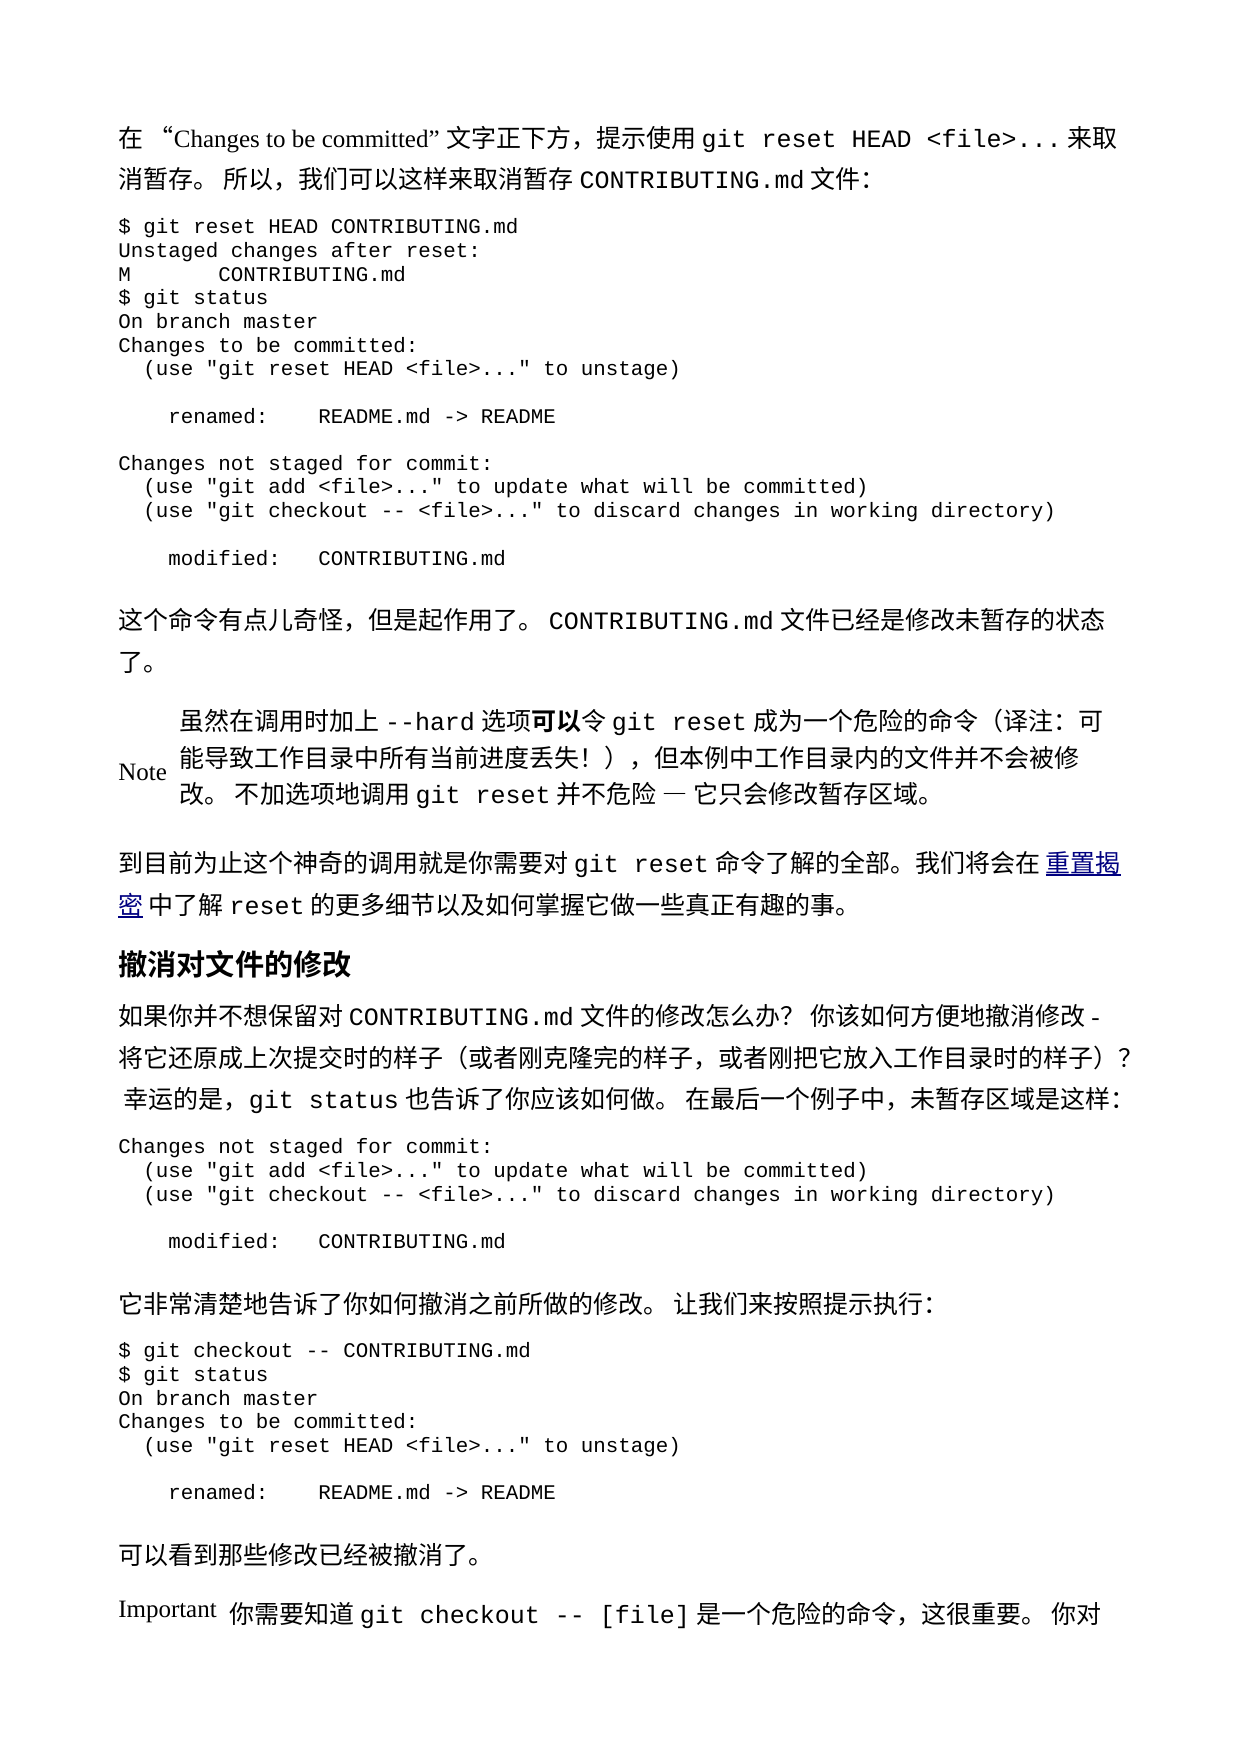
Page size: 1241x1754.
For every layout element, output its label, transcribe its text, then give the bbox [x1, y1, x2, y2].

text 可以看到那些修改已经被撤消了。 [118, 1535, 1122, 1572]
table_header Note [115, 699, 176, 843]
text (use "git checkout -- <file>..." to discard changes in working directory) [118, 500, 1122, 524]
text Changes not staged for commit: [118, 1136, 1122, 1160]
text $ git reset HEAD CONTRIBUTING.md [118, 216, 1122, 240]
text (use "git add <file>..." to update what will be committed) [118, 477, 1122, 500]
text 这个命令有点儿奇怪，但是起作用了。 CONTRIBUTING.md 文件已经是修改未暂存的状态了。 [118, 601, 1122, 679]
text 它非常清楚地告诉了你如何撤消之前所做的修改。 让我们来按照提示执行： [118, 1284, 1122, 1320]
text 在 “Changes to be committed” 文字正下方，提示使用 git reset HEAD <file>... 来取消暂存。 所以，我们可以这样来取消暂存 CONTRIBUTING.md 文件： [118, 118, 1122, 196]
table_header Important [115, 1592, 226, 1634]
text $ git checkout -- CONTRIBUTING.md [118, 1340, 1122, 1364]
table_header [226, 1592, 1119, 1634]
text Changes to be committed: [118, 335, 1122, 358]
table_header 虽然在调用时加上 --hard 选项可以令 git reset 成为一个危险的命令（译注：可能导致工作目录中所有当前进度丢失！），但本例中工作目录内的文件并不会被修改。 不加选项地调用 git reset 并不危险 — 它只会修改暂存区域。 [176, 699, 1119, 843]
text M CONTRIBUTING.md [118, 264, 1122, 287]
text $ git status [118, 287, 1122, 311]
text renamed: README.md -> README [118, 406, 1122, 429]
text Changes to be committed: [118, 1411, 1122, 1435]
text 到目前为止这个神奇的调用就是你需要对 git reset 命令了解的全部。我们将会在 重置揭密 中了解 reset 的更多细节以及如何掌握它做一些真正有趣的事。 [118, 843, 1122, 922]
text $ git status [118, 1364, 1122, 1388]
text Unstaged changes after reset: [118, 240, 1122, 264]
text (use "git checkout -- <file>..." to discard changes in working directory) [118, 1184, 1122, 1207]
text (use "git add <file>..." to update what will be committed) [118, 1160, 1122, 1184]
text modified: CONTRIBUTING.md [118, 547, 1122, 571]
text (use "git reset HEAD <file>..." to unstage) [118, 1435, 1122, 1458]
text modified: CONTRIBUTING.md [118, 1231, 1122, 1254]
text On branch master [118, 311, 1122, 335]
text (use "git reset HEAD <file>..." to unstage) [118, 358, 1122, 382]
text On branch master [118, 1388, 1122, 1411]
subtitle 撤消对文件的修改 [118, 942, 1122, 984]
text Changes not staged for commit: [118, 453, 1122, 477]
text 如果你并不想保留对 CONTRIBUTING.md 文件的修改怎么办？ 你该如何方便地撤消修改 - 将它还原成上次提交时的样子（或者刚克隆完的样子，或者刚把它放入工作目录时的样子）？ 幸运的是，git status 也告诉了你应该如何做。 在最后一个例子中，未暂存区域是这样： [118, 996, 1122, 1116]
text renamed: README.md -> README [118, 1482, 1122, 1506]
